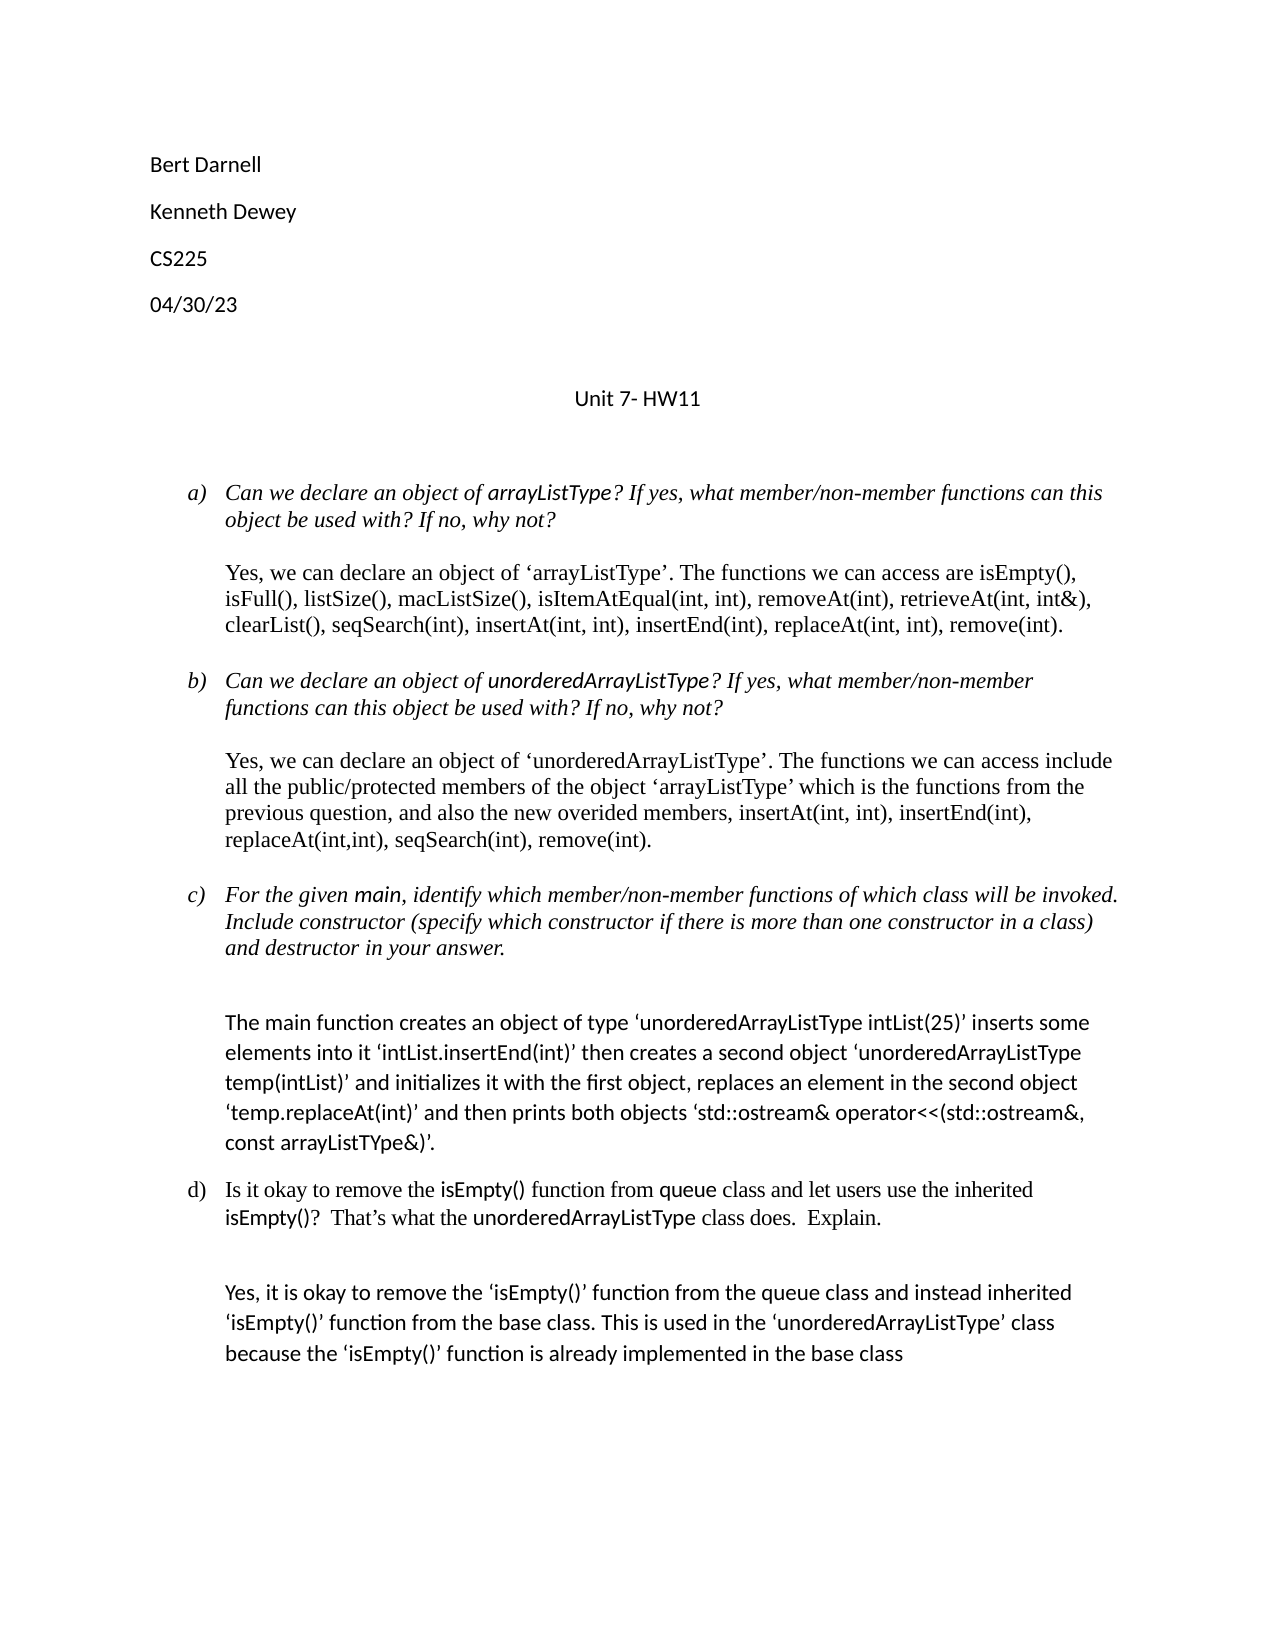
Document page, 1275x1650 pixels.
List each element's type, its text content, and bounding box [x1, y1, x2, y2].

text CS225 [150, 244, 1125, 272]
list Is it okay to remove the isEmpty() function from queue class and let users use the inherited isEmpty()? That’s what the unorderedArrayListType class does. Explain. [187, 1175, 1125, 1231]
text Unit 7- HW11 [150, 384, 1125, 412]
text Yes, we can declare an object of ‘unorderedArrayListType’. The functions we can access include all the public/protected members of the object ‘arrayListType’ which is the functions from the previous question, and also the new overided members, insertAt(int, int), insertEnd(int), replaceAt(int,int), seqSearch(int), remove(int). [225, 747, 1125, 880]
text The main function creates an object of type ‘unorderedArrayListType intList(25)’ inserts some elements into it ‘intList.insertEnd(int)’ then creates a second object ‘unorderedArrayListType temp(intList)’ and initializes it with the first object, replaces an element in the second object ‘temp.replaceAt(int)’ and then prints both objects ‘std::ostream& operator<<(std::ostream&, const arrayListTYpe&)’. [225, 1008, 1125, 1157]
list Can we declare an object of unorderedArrayListType? If yes, what member/non-member functions can this object be used with? If no, why not? [187, 666, 1125, 720]
text Bert Darnell [150, 150, 1125, 178]
text Yes, we can declare an object of ‘arrayListType’. The functions we can access are isEmpty(), isFull(), listSize(), macListSize(), isItemAtEqual(int, int), removeAt(int), retrieveAt(int, int&), clearList(), seqSearch(int), insertAt(int, int), insertEnd(int), replaceAt(int, int), remove(int). [225, 559, 1125, 666]
text Kenneth Dewey [150, 197, 1125, 225]
list For the given main, identify which member/non-member functions of which class will be invoked. Include constructor (specify which constructor if there is more than one constructor in a class) and destructor in your answer. [187, 880, 1125, 961]
text 04/30/23 [150, 291, 1125, 319]
text Yes, it is okay to remove the ‘isEmpty()’ function from the queue class and instead inherited ‘isEmpty()’ function from the base class. This is used in the ‘unorderedArrayListType’ class because the ‘isEmpty()’ function is already implemented in the base class [225, 1278, 1125, 1397]
list Can we declare an object of arrayListType? If yes, what member/non-member functions can this object be used with? If no, why not? [187, 478, 1125, 532]
